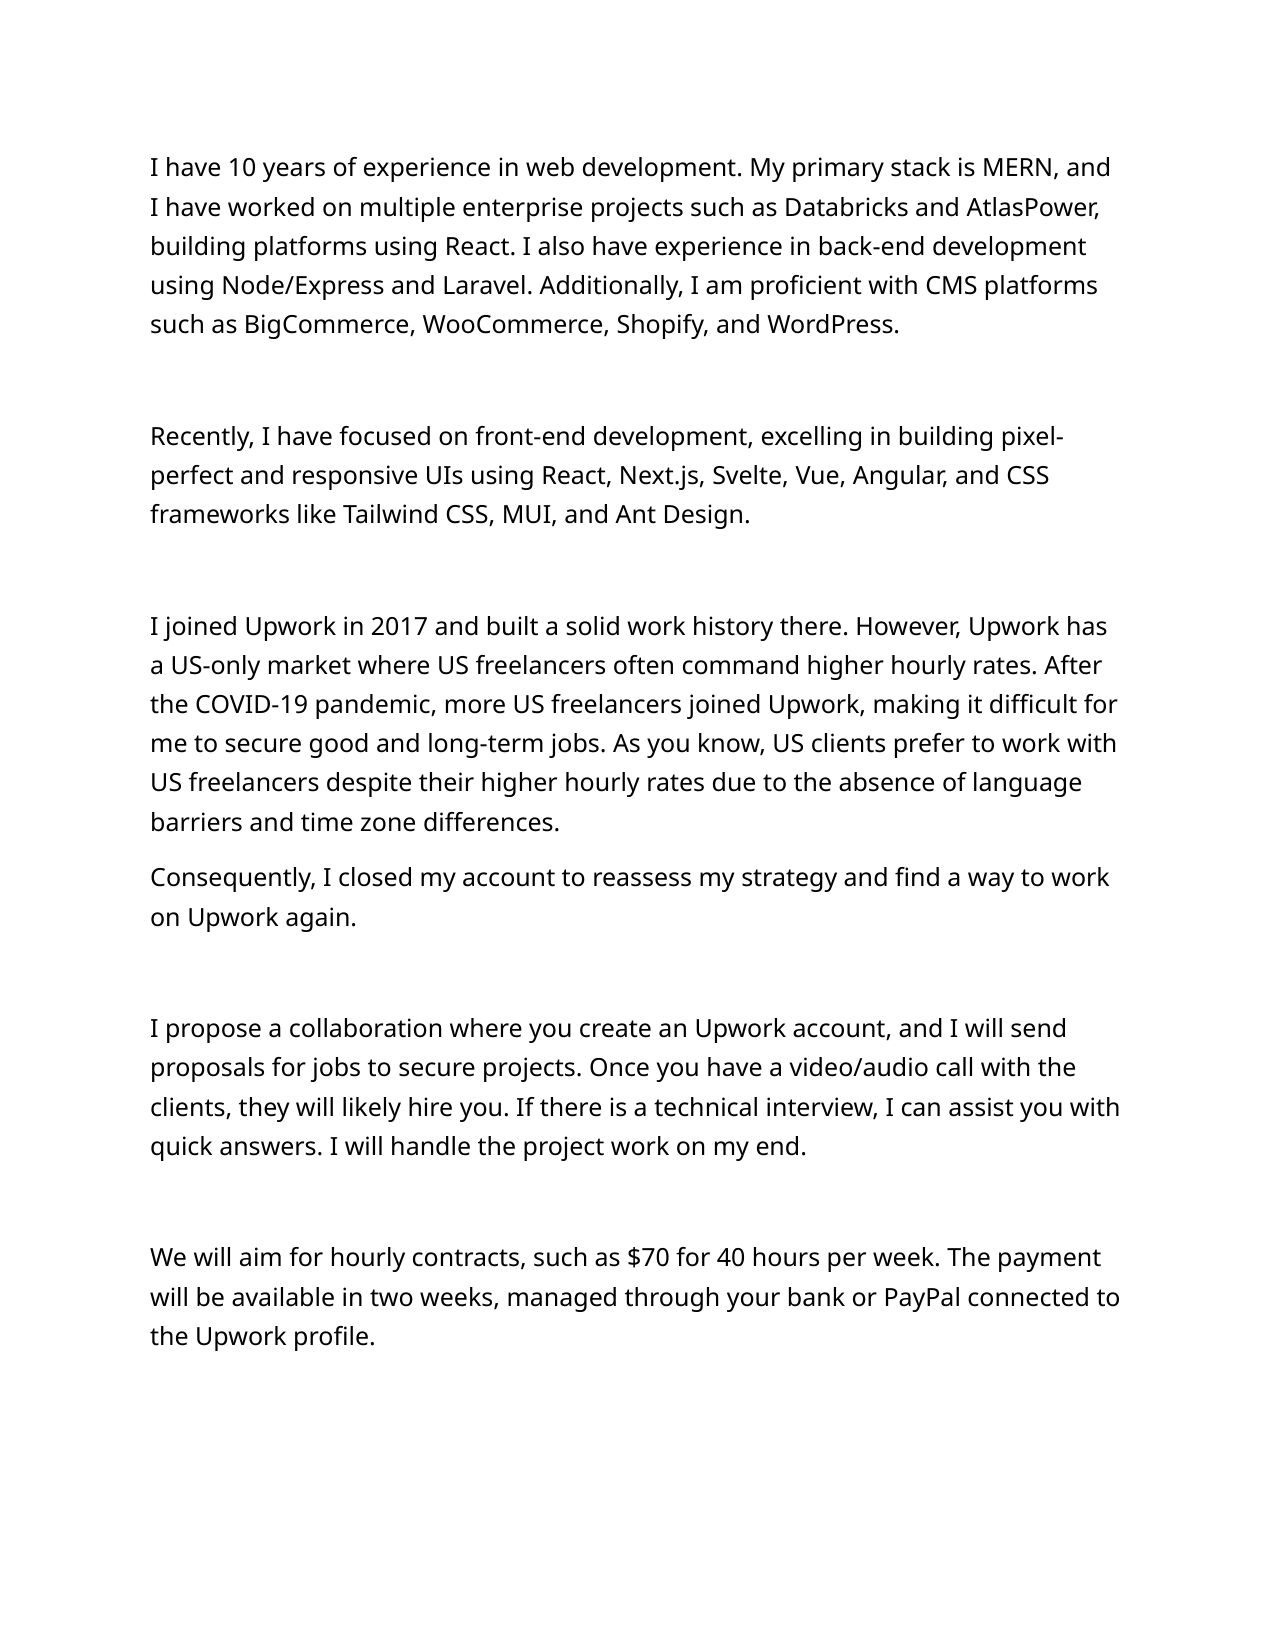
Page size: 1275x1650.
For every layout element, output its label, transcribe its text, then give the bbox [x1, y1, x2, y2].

text We will aim for hourly contracts, such as $70 for 40 hours per week. The payment will be available in two weeks, managed through your bank or PayPal connected to the Upwork profile. [150, 1240, 1125, 1352]
text Consequently, I closed my account to reassess my strategy and find a way to work on Upwork again. [150, 860, 1125, 933]
text I joined Upwork in 2017 and built a solid work history there. However, Upwork has a US-only market where US freelancers often command higher hourly rates. After the COVID-19 pandemic, more US freelancers joined Upwork, making it difficult for me to secure good and long-term jobs. As you know, US clients prefer to work with US freelancers despite their higher hourly rates due to the absence of language barriers and time zone differences. [150, 608, 1125, 838]
text I have 10 years of experience in web development. My primary stack is MERN, and I have worked on multiple enterprise projects such as Databricks and AtlasPower, building platforms using React. I also have experience in back-end development using Node/Express and Laravel. Additionally, I am proficient with CMS platforms such as BigCommerce, WooCommerce, Shopify, and WordPress. [150, 150, 1125, 341]
text I propose a collaboration where you create an Upwork account, and I will send proposals for jobs to secure projects. Once you have a video/audio call with the clients, they will likely hire you. If there is a technical interview, I can assist you with quick answers. I will handle the project work on my end. [150, 1011, 1125, 1162]
text Recently, I have focused on front-end development, excelling in building pixel-perfect and responsive UIs using React, Next.js, Svelte, Vue, Angular, and CSS frameworks like Tailwind CSS, MUI, and Ant Design. [150, 418, 1125, 531]
